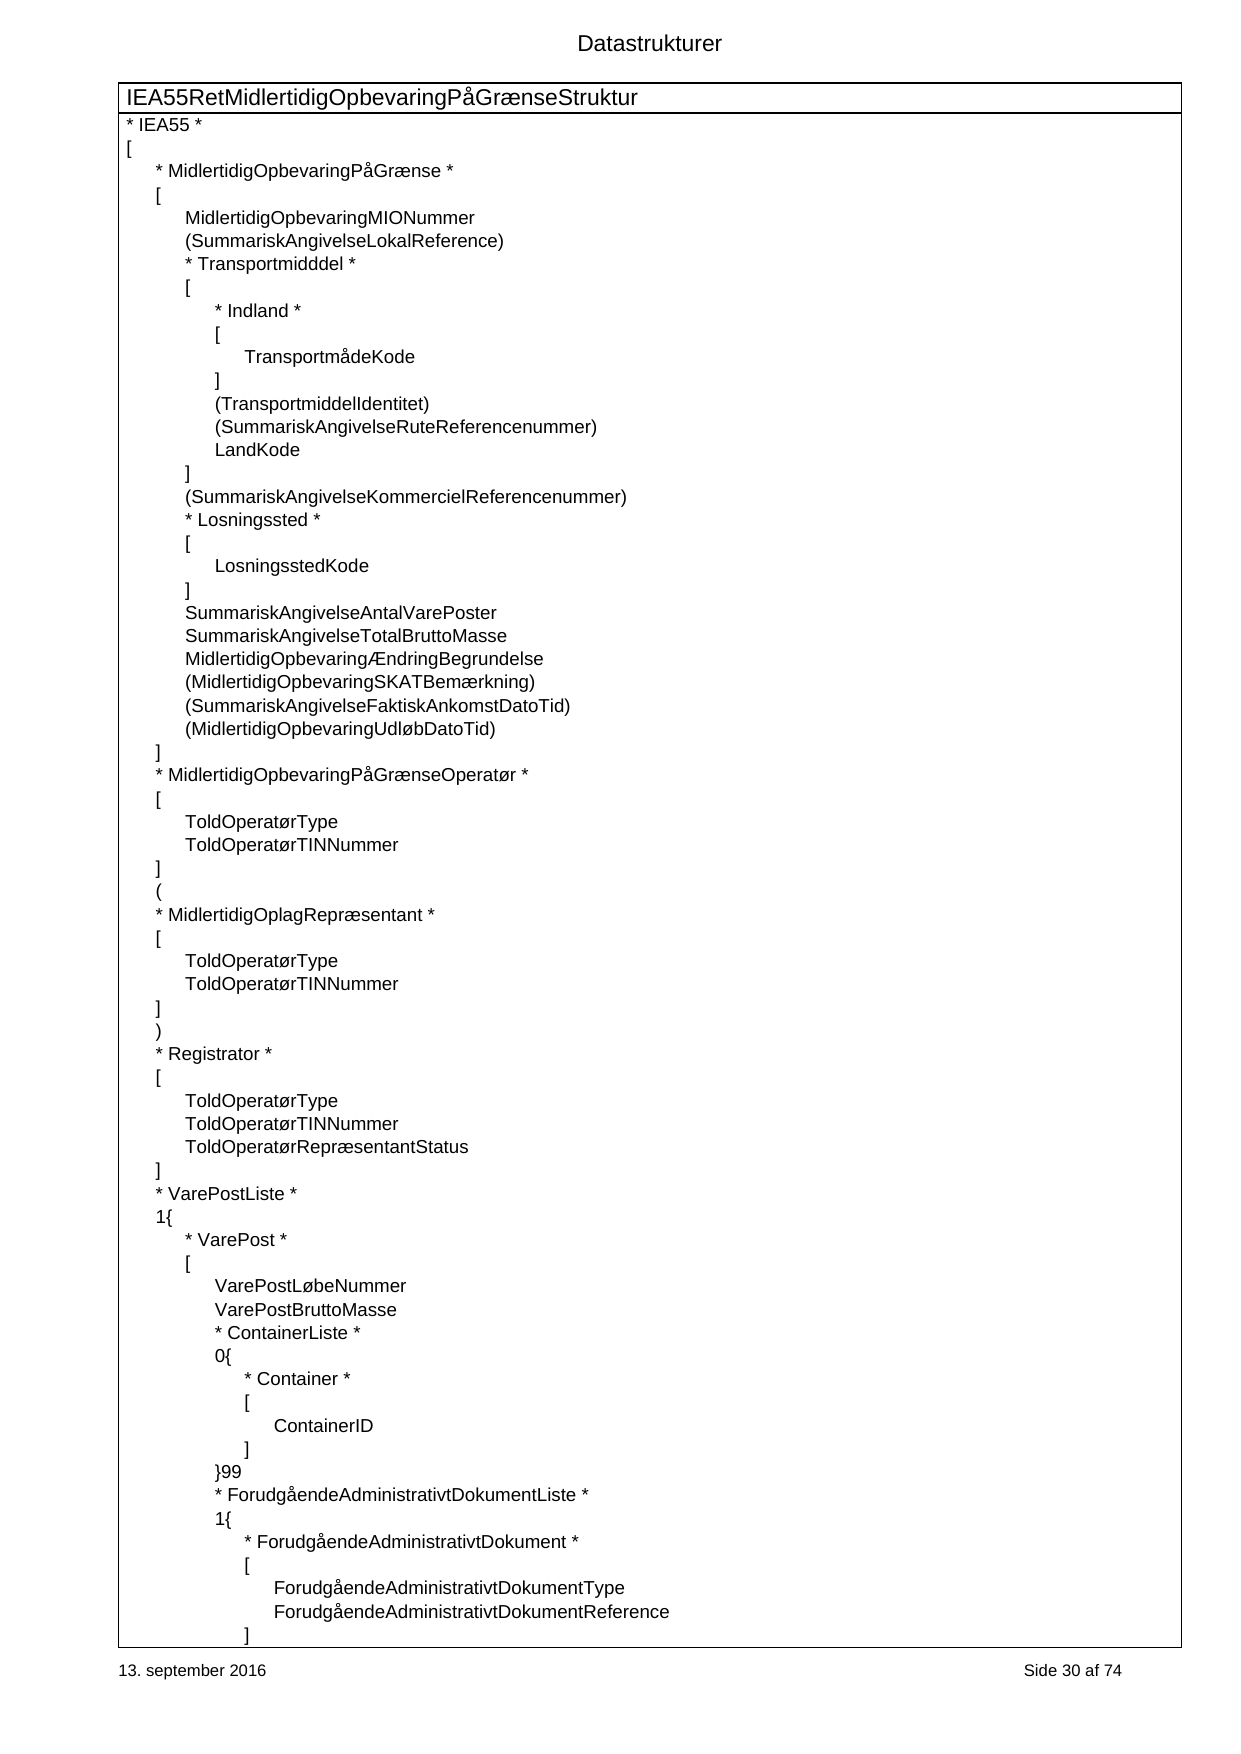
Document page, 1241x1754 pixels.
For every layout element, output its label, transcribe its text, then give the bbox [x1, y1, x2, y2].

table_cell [119, 114, 1181, 1647]
table_cell IEA55RetMidlertidigOpbevaringPåGrænseStruktur [119, 84, 1181, 112]
